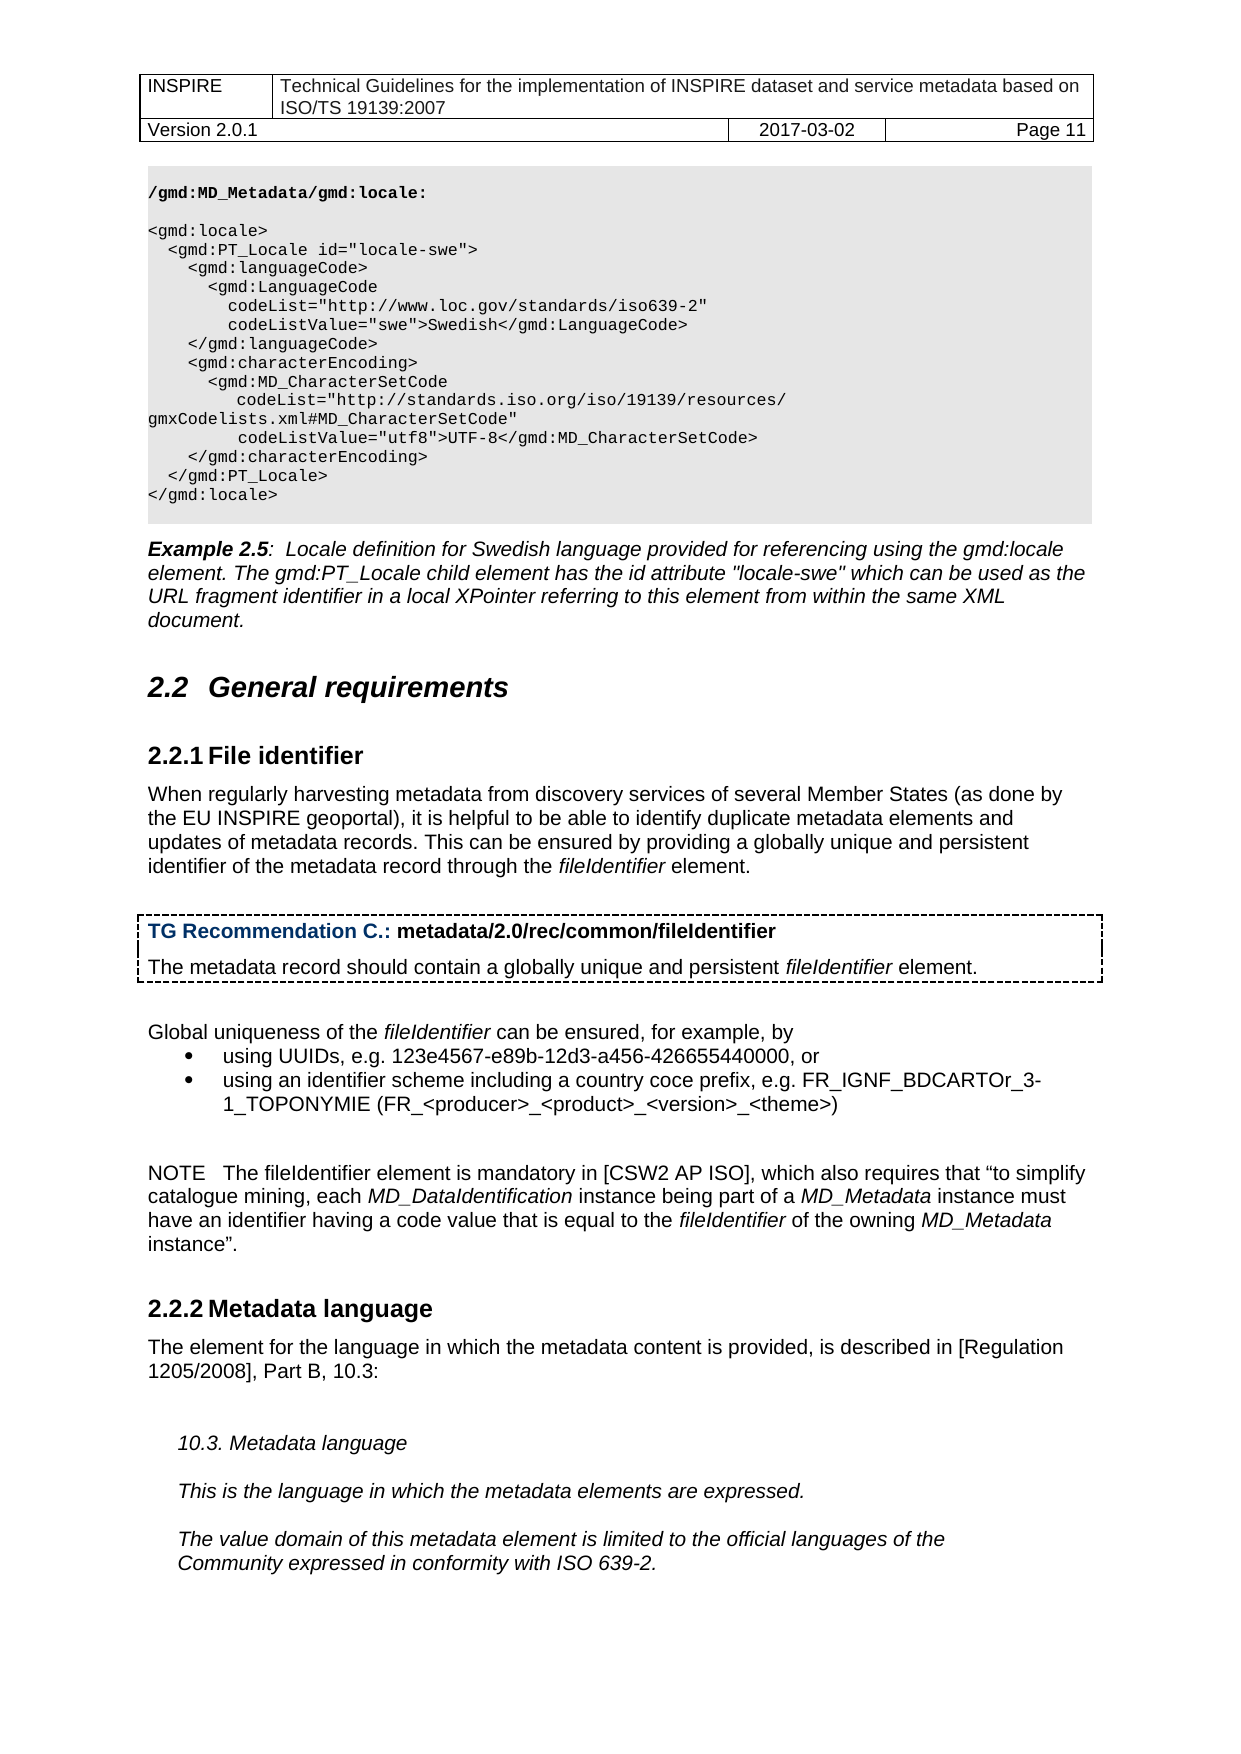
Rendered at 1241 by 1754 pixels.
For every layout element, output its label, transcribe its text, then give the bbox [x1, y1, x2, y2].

text NOTE The fileIdentifier element is mandatory in [CSW2 AP ISO], which also requires that “to simplify catalogue mining, each MD_DataIdentification instance being part of a MD_Metadata instance must have an identifier having a code value that is equal to the fileIdentifier of the owning MD_Metadata instance”. [148, 1160, 1092, 1256]
text codeList="http://standards.iso.org/iso/19139/resources/ gmxCodelists.xml#MD_CharacterSetCode" codeListValue="utf8">UTF-8</gmd:MD_CharacterSetCode> </gmd:characterEncoding> </gmd:PT_Locale> </gmd:locale> [148, 392, 1092, 505]
text <gmd:locale> <gmd:PT_Locale id="locale-swe"> <gmd:languageCode> <gmd:LanguageCode codeList="http://www.loc.gov/standards/iso639-2" codeListValue="swe">Swedish</gmd:LanguageCode> </gmd:languageCode> <gmd:characterEncoding> <gmd:MD_CharacterSetCode [148, 222, 1092, 392]
text Example 2.5: Locale definition for Swedish language provided for referencing using the gmd:locale element. The gmd:PT_Locale child element has the id attribute "locale-swe" which can be used as the URL fragment identifier in a local XPointer referring to this element from within the same XML document. [148, 536, 1092, 632]
text TG Recommendation C.1: metadata/2.0/rec/common/fileIdentifier [137, 914, 1103, 942]
list using UUIDs, e.g. 123e4567-e89b-12d3-a456-426655440000, or [185, 1043, 1092, 1068]
subtitle General requirements [148, 670, 1092, 703]
text /gmd:MD_Metadata/gmd:locale: [148, 184, 1092, 203]
subtitle Metadata language [148, 1294, 1092, 1322]
text The element for the language in which the metadata content is provided, is described in [Regulation 1205/2008], Part B, 10.3: [148, 1335, 1092, 1383]
text Global uniqueness of the fileIdentifier can be ensured, for example, by [148, 1019, 1092, 1043]
text The metadata record should contain a globally unique and persistent fileIdentifier element. [137, 951, 1103, 983]
text When regularly harvesting metadata from discovery services of several Member States (as done by the EU INSPIRE geoportal), it is helpful to be able to identify duplicate metadata elements and updates of metadata records. This can be ensured by providing a globally unique and persistent identifier of the metadata record through the fileIdentifier element. [148, 782, 1092, 878]
list using an identifier scheme including a country coce prefix, e.g. FR_IGNF_BDCARTOr_3-1_TOPONYMIE (FR_<producer>_<product>_<version>_<theme>) [185, 1068, 1092, 1116]
subtitle File identifier [148, 741, 1092, 769]
text This is the language in which the metadata elements are expressed. The value domain of this metadata element is limited to the official languages of the Community expressed in conformity with ISO 639-2. [177, 1455, 1033, 1574]
text 10.3. Metadata language [177, 1431, 1033, 1455]
